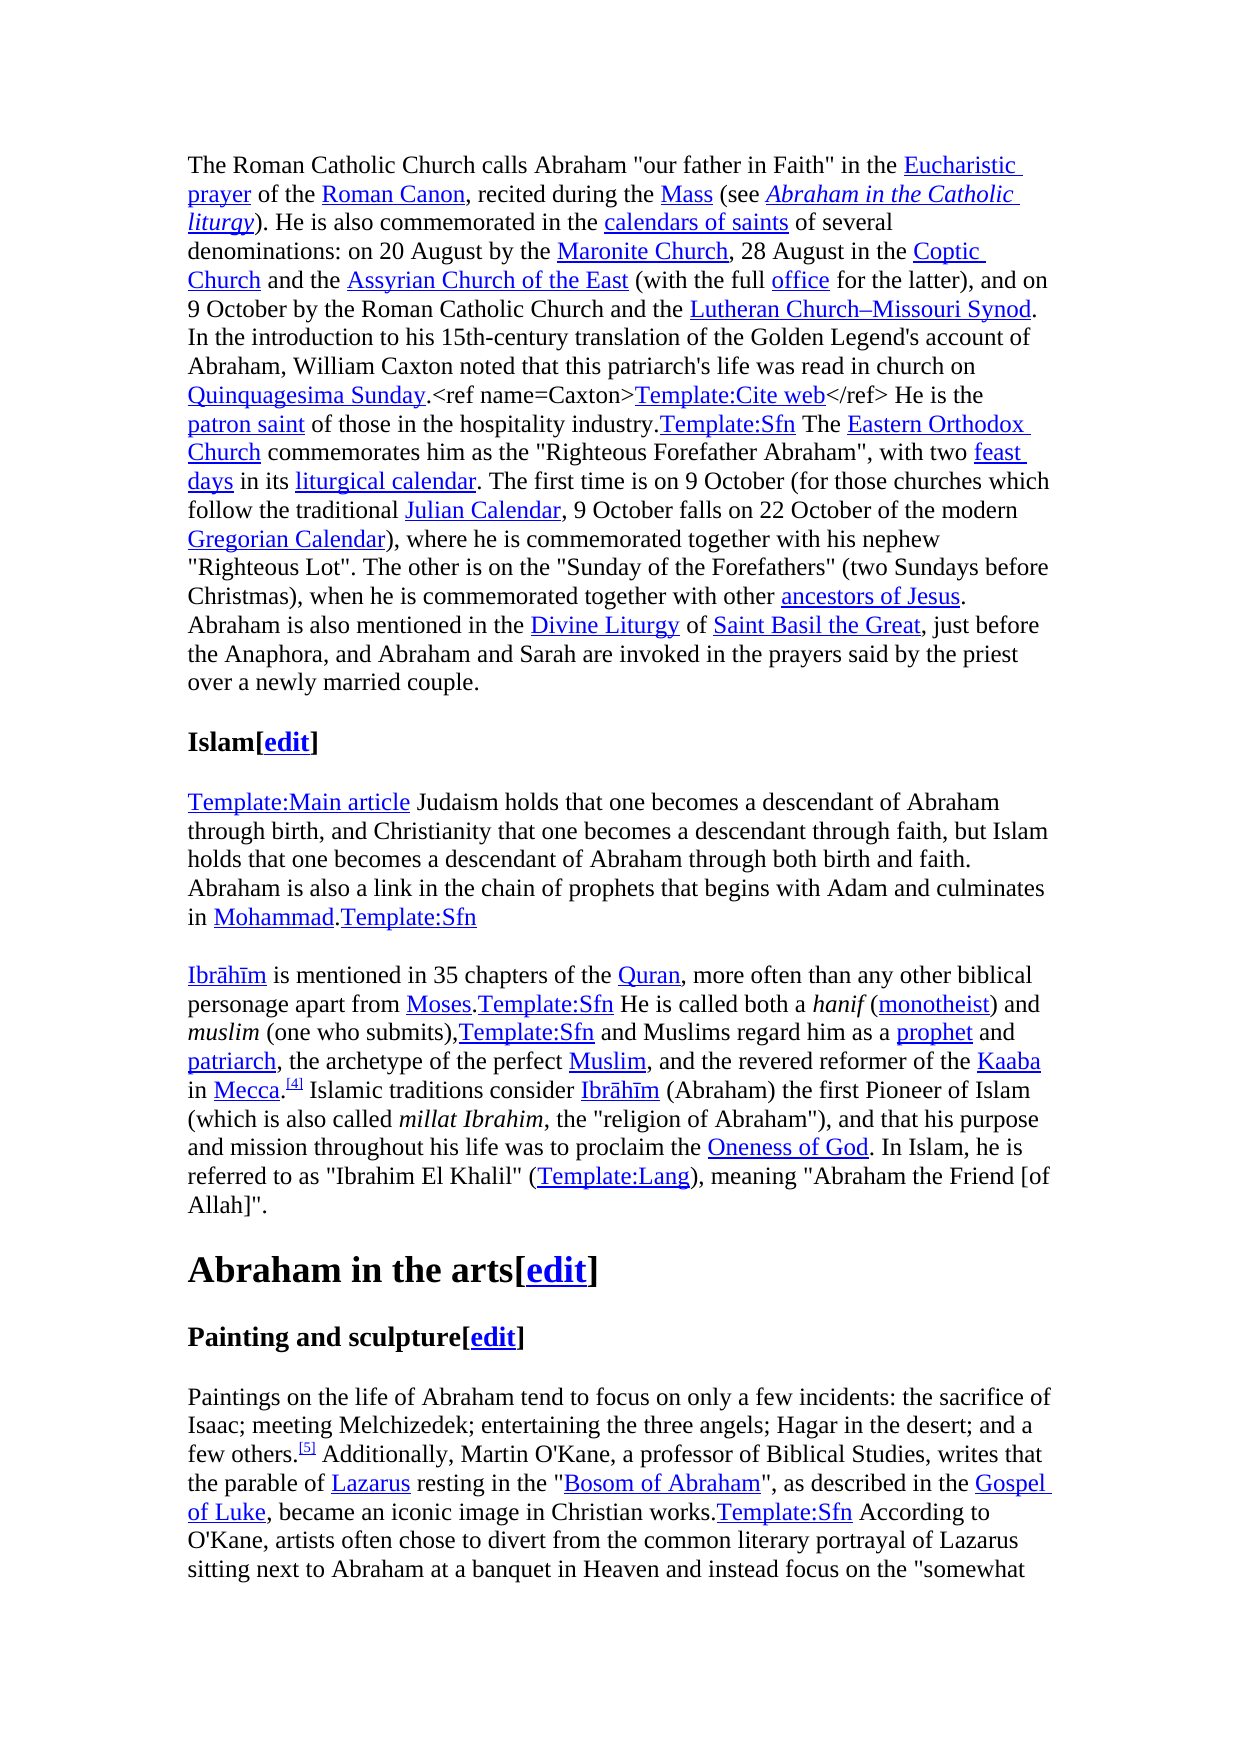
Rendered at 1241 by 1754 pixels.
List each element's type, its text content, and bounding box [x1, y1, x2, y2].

text The Roman Catholic Church calls Abraham "our father in Faith" in the Eucharistic prayer of the Roman Canon, recited during the Mass (see Abraham in the Catholic liturgy). He is also commemorated in the calendars of saints of several denominations: on 20 August by the Maronite Church, 28 August in the Coptic Church and the Assyrian Church of the East (with the full office for the latter), and on 9 October by the Roman Catholic Church and the Lutheran Church–Missouri Synod. In the introduction to his 15th-century translation of the Golden Legend's account of Abraham, William Caxton noted that this patriarch's life was read in church on Quinquagesima Sunday.<ref name=Caxton>Template:Cite web</ref> He is the patron saint of those in the hospitality industry.Template:Sfn The Eastern Orthodox Church commemorates him as the "Righteous Forefather Abraham", with two feast days in its liturgical calendar. The first time is on 9 October (for those churches which follow the traditional Julian Calendar, 9 October falls on 22 October of the modern Gregorian Calendar), where he is commemorated together with his nephew "Righteous Lot". The other is on the "Sunday of the Forefathers" (two Sundays before Christmas), when he is commemorated together with other ancestors of Jesus. Abraham is also mentioned in the Divine Liturgy of Saint Basil the Great, just before the Anaphora, and Abraham and Sarah are invoked in the prayers said by the priest over a newly married couple. [187, 150, 1053, 696]
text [187, 1382, 1053, 1583]
subtitle Abraham in the arts[edit] [187, 1248, 1053, 1291]
text Ibrāhīm is mentioned in 35 chapters of the Quran, more often than any other biblical personage apart from Moses.Template:Sfn He is called both a hanif (monotheist) and muslim (one who submits),Template:Sfn and Muslims regard him as a prophet and patriarch, the archetype of the perfect Muslim, and the revered reformer of the Kaaba in Mecca.[4] Islamic traditions consider Ibrāhīm (Abraham) the first Pioneer of Islam (which is also called millat Ibrahim, the "religion of Abraham"), and that his purpose and mission throughout his life was to proclaim the Oneness of God. In Islam, he is referred to as "Ibrahim El Khalil" (Template:Lang), meaning "Abraham the Friend [of Allah]". [187, 960, 1053, 1219]
subtitle Islam[edit] [187, 725, 1053, 758]
subtitle Painting and sculpture[edit] [187, 1320, 1053, 1352]
text Template:Main article Judaism holds that one becomes a descendant of Abraham through birth, and Christianity that one becomes a descendant through faith, but Islam holds that one becomes a descendant of Abraham through both birth and faith. Abraham is also a link in the chain of prophets that begins with Adam and culminates in Mohammad.Template:Sfn [187, 787, 1053, 931]
